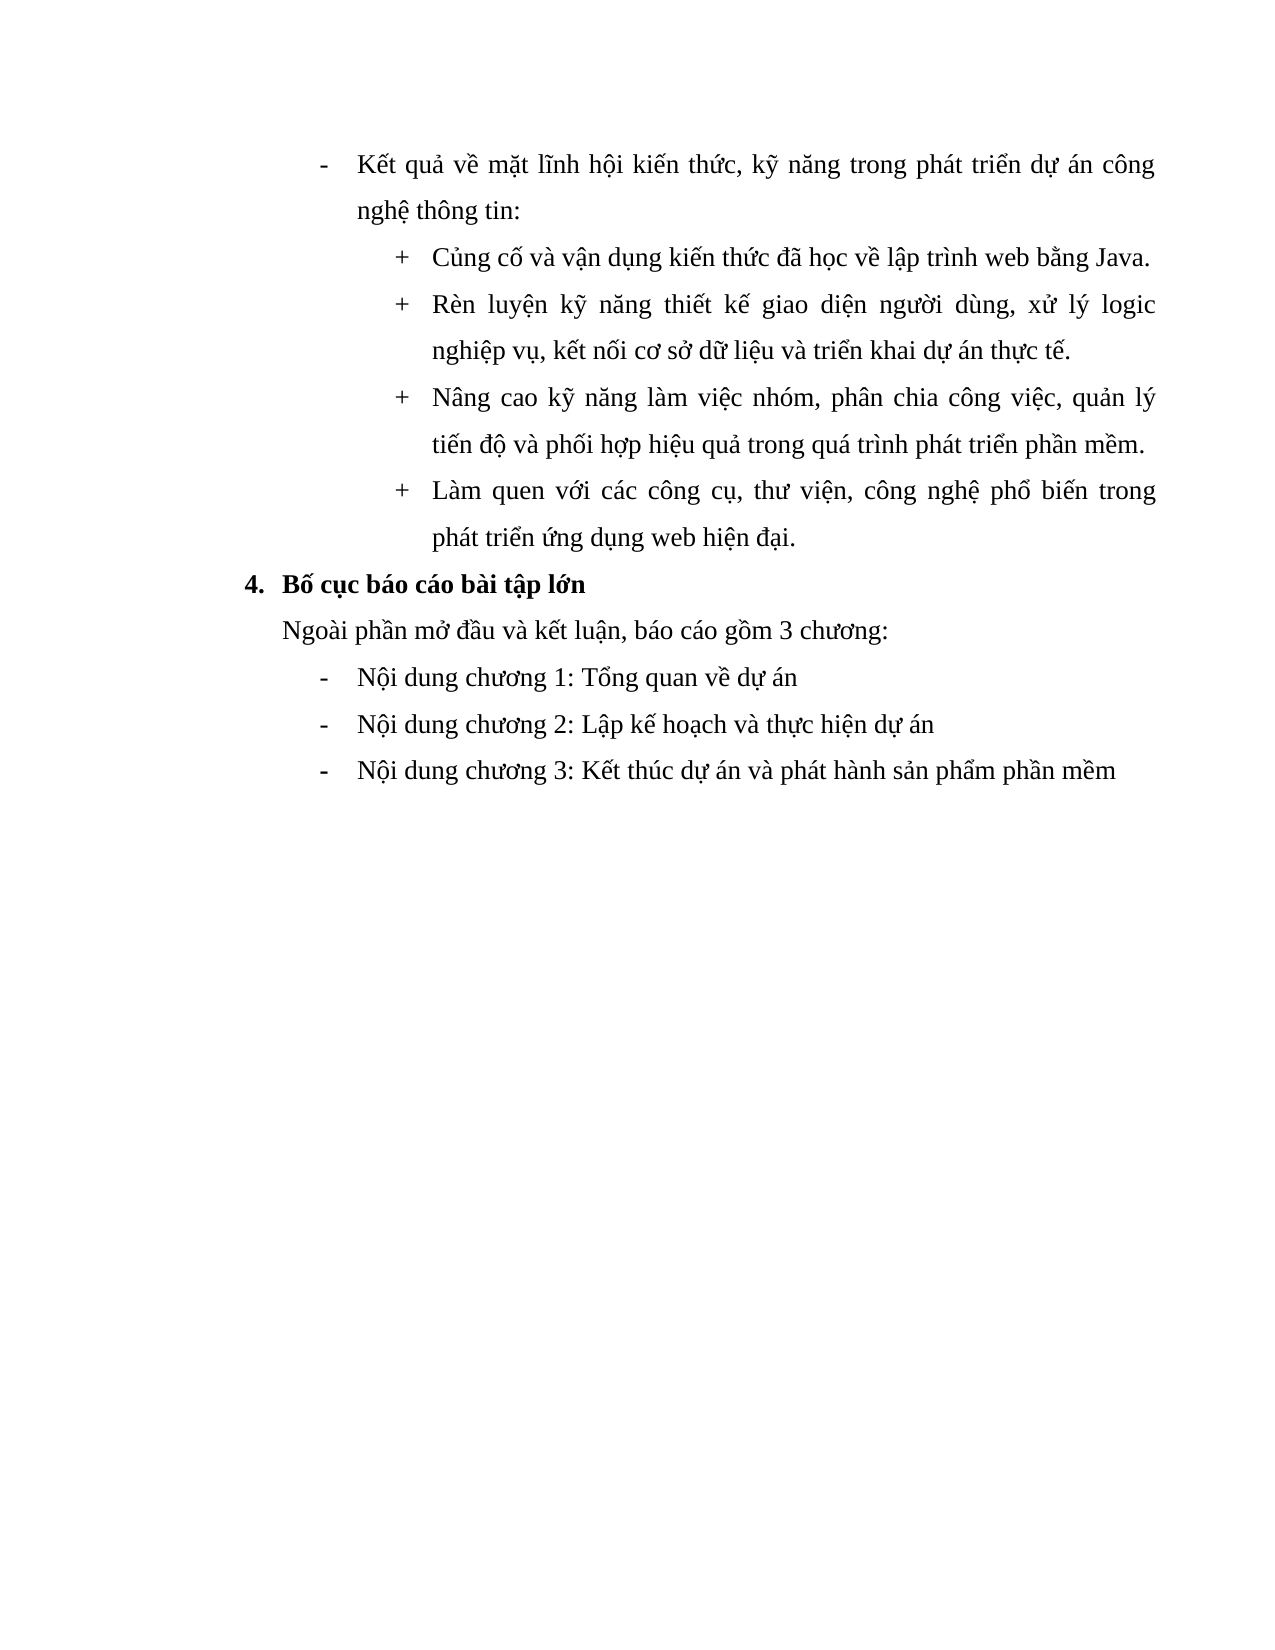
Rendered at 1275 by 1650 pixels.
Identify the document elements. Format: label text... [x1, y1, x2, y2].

list Rèn luyện kỹ năng thiết kế giao diện người dùng, xử lý logic nghiệp vụ, kết nối cơ sở dữ liệu và triển khai dự án thực tế. [394, 288, 1157, 366]
list Nâng cao kỹ năng làm việc nhóm, phân chia công việc, quản lý tiến độ và phối hợp hiệu quả trong quá trình phát triển phần mềm. [394, 381, 1157, 459]
text Ngoài phần mở đầu và kết luận, báo cáo gồm 3 chương: [207, 614, 1157, 646]
list Nội dung chương 1: Tổng quan về dự án [319, 661, 1157, 692]
list Kết quả về mặt lĩnh hội kiến thức, kỹ năng trong phát triển dự án công nghệ thông tin: [319, 148, 1157, 226]
list Củng cố và vận dụng kiến thức đã học về lập trình web bằng Java. [394, 241, 1157, 272]
list Làm quen với các công cụ, thư viện, công nghệ phổ biến trong phát triển ứng dụng web hiện đại. [394, 474, 1157, 552]
list Nội dung chương 2: Lập kế hoạch và thực hiện dự án [319, 708, 1157, 739]
list Nội dung chương 3: Kết thúc dự án và phát hành sản phẩm phần mềm [319, 754, 1157, 786]
list Bố cục báo cáo bài tập lớn [244, 568, 1157, 599]
